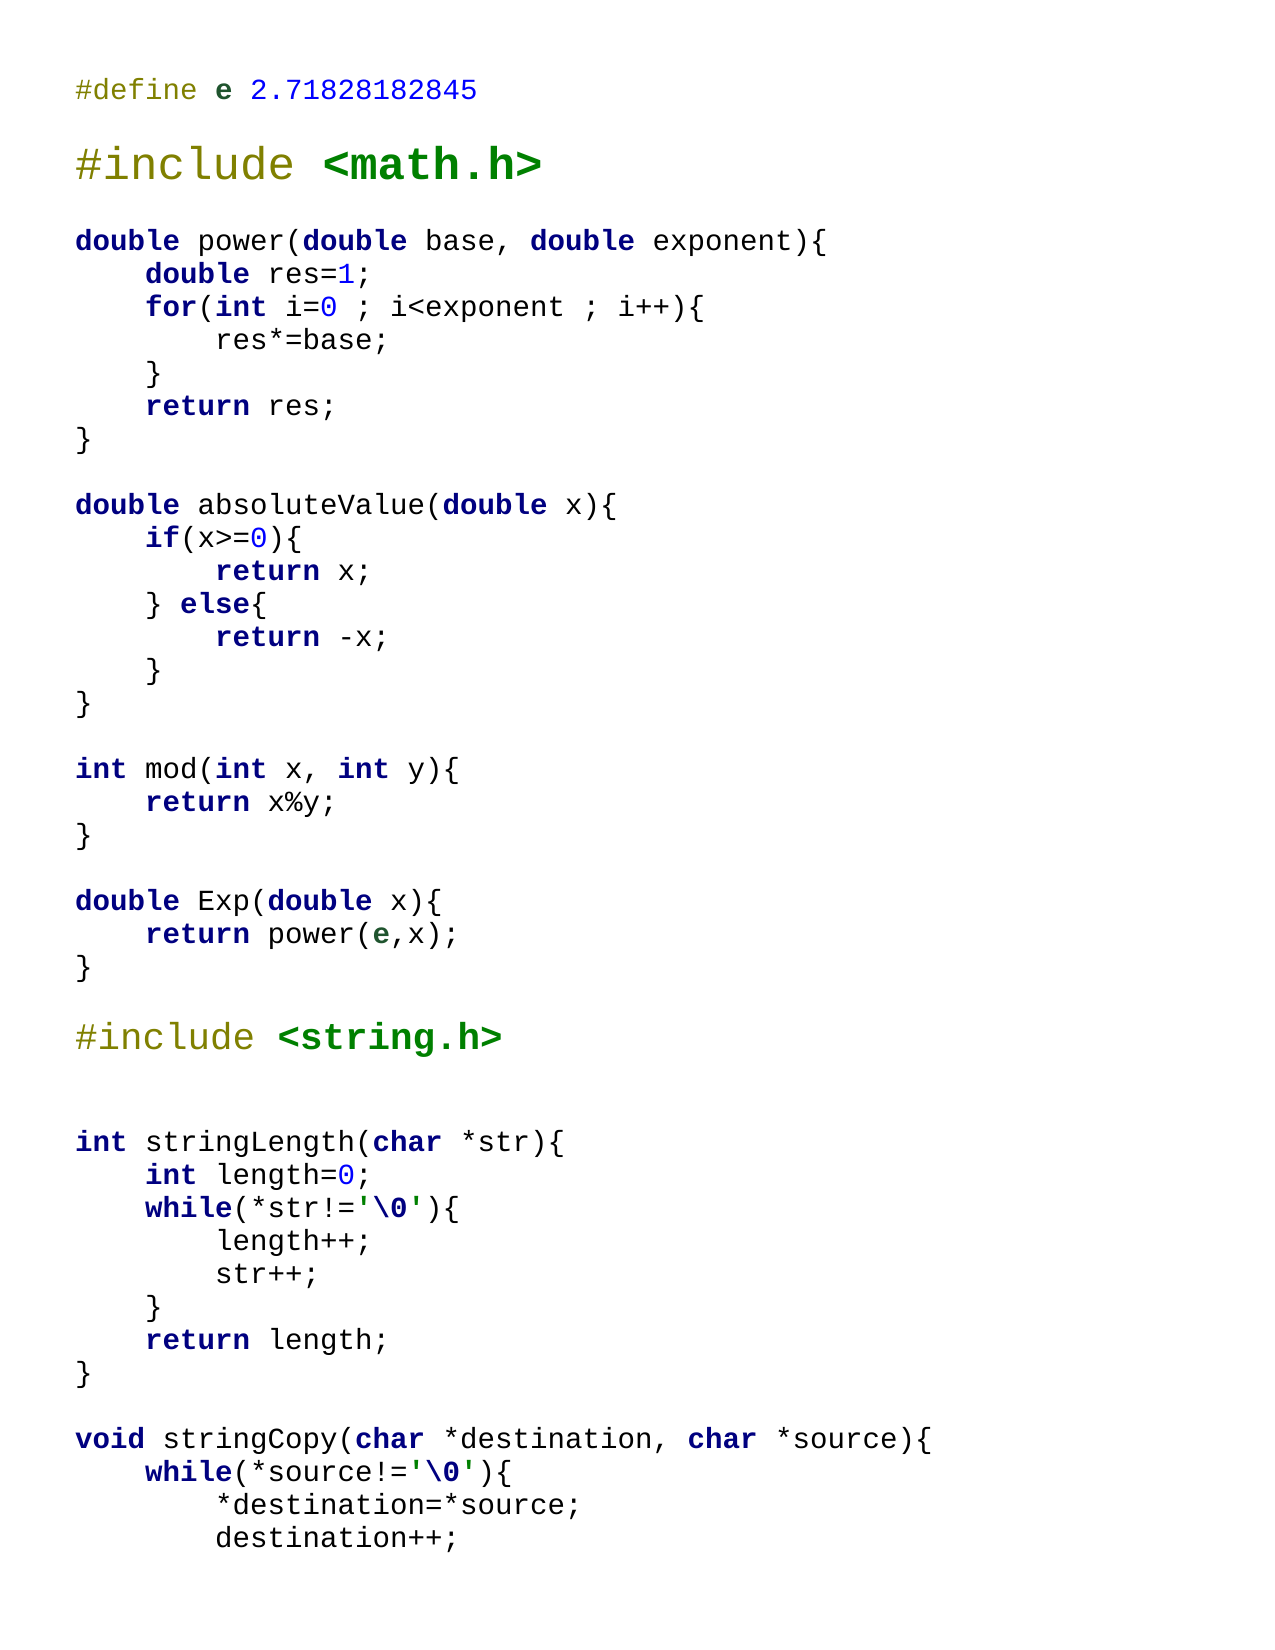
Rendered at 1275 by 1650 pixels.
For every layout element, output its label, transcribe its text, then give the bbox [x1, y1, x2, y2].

text #define e 2.71828182845 #include <math.h> [75, 75, 1200, 193]
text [75, 1061, 1200, 1556]
text double power(double base, double exponent){ double res=1; for(int i=0 ; i<exponent ; i++){ res*=base; } return res; } double absoluteValue(double x){ if(x>=0){ return x; } else{ return -x; } } int mod(int x, int y){ return x%y; } double Exp(double x){ return power(e,x); } #include <string.h> [75, 193, 1200, 1061]
